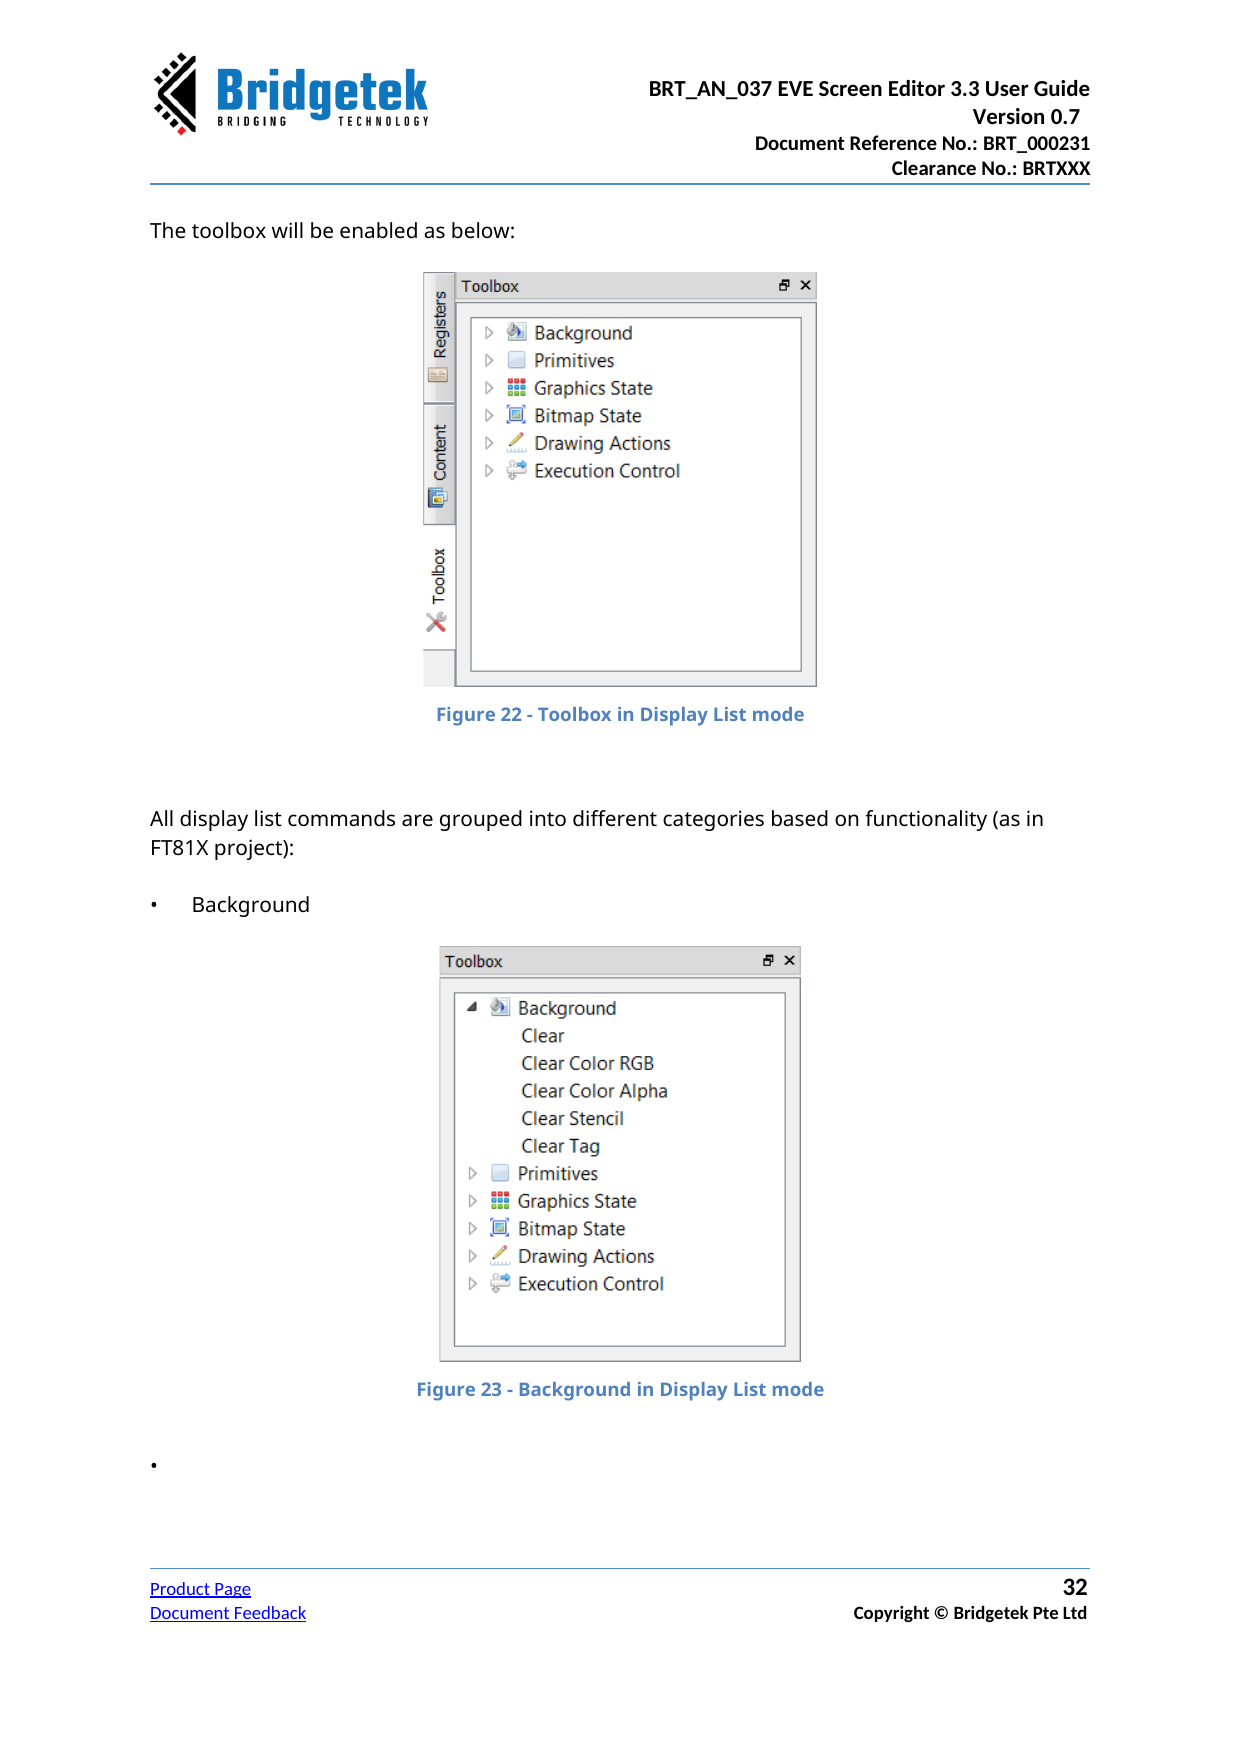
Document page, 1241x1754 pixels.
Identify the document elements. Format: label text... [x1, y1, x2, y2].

picture [146, 48, 429, 137]
picture [439, 946, 801, 1362]
text The toolbox will be enabled as below: [150, 216, 1090, 244]
text All display list commands are grouped into different categories based on functionality (as in FT81X project): [150, 804, 1090, 861]
text Figure 23 - Background in Display List mode [150, 1376, 1090, 1402]
text • Background [150, 890, 1090, 918]
text Figure 22 - Toolbox in Display List mode [150, 701, 1090, 727]
text • [150, 1451, 1090, 1479]
picture [423, 272, 817, 687]
